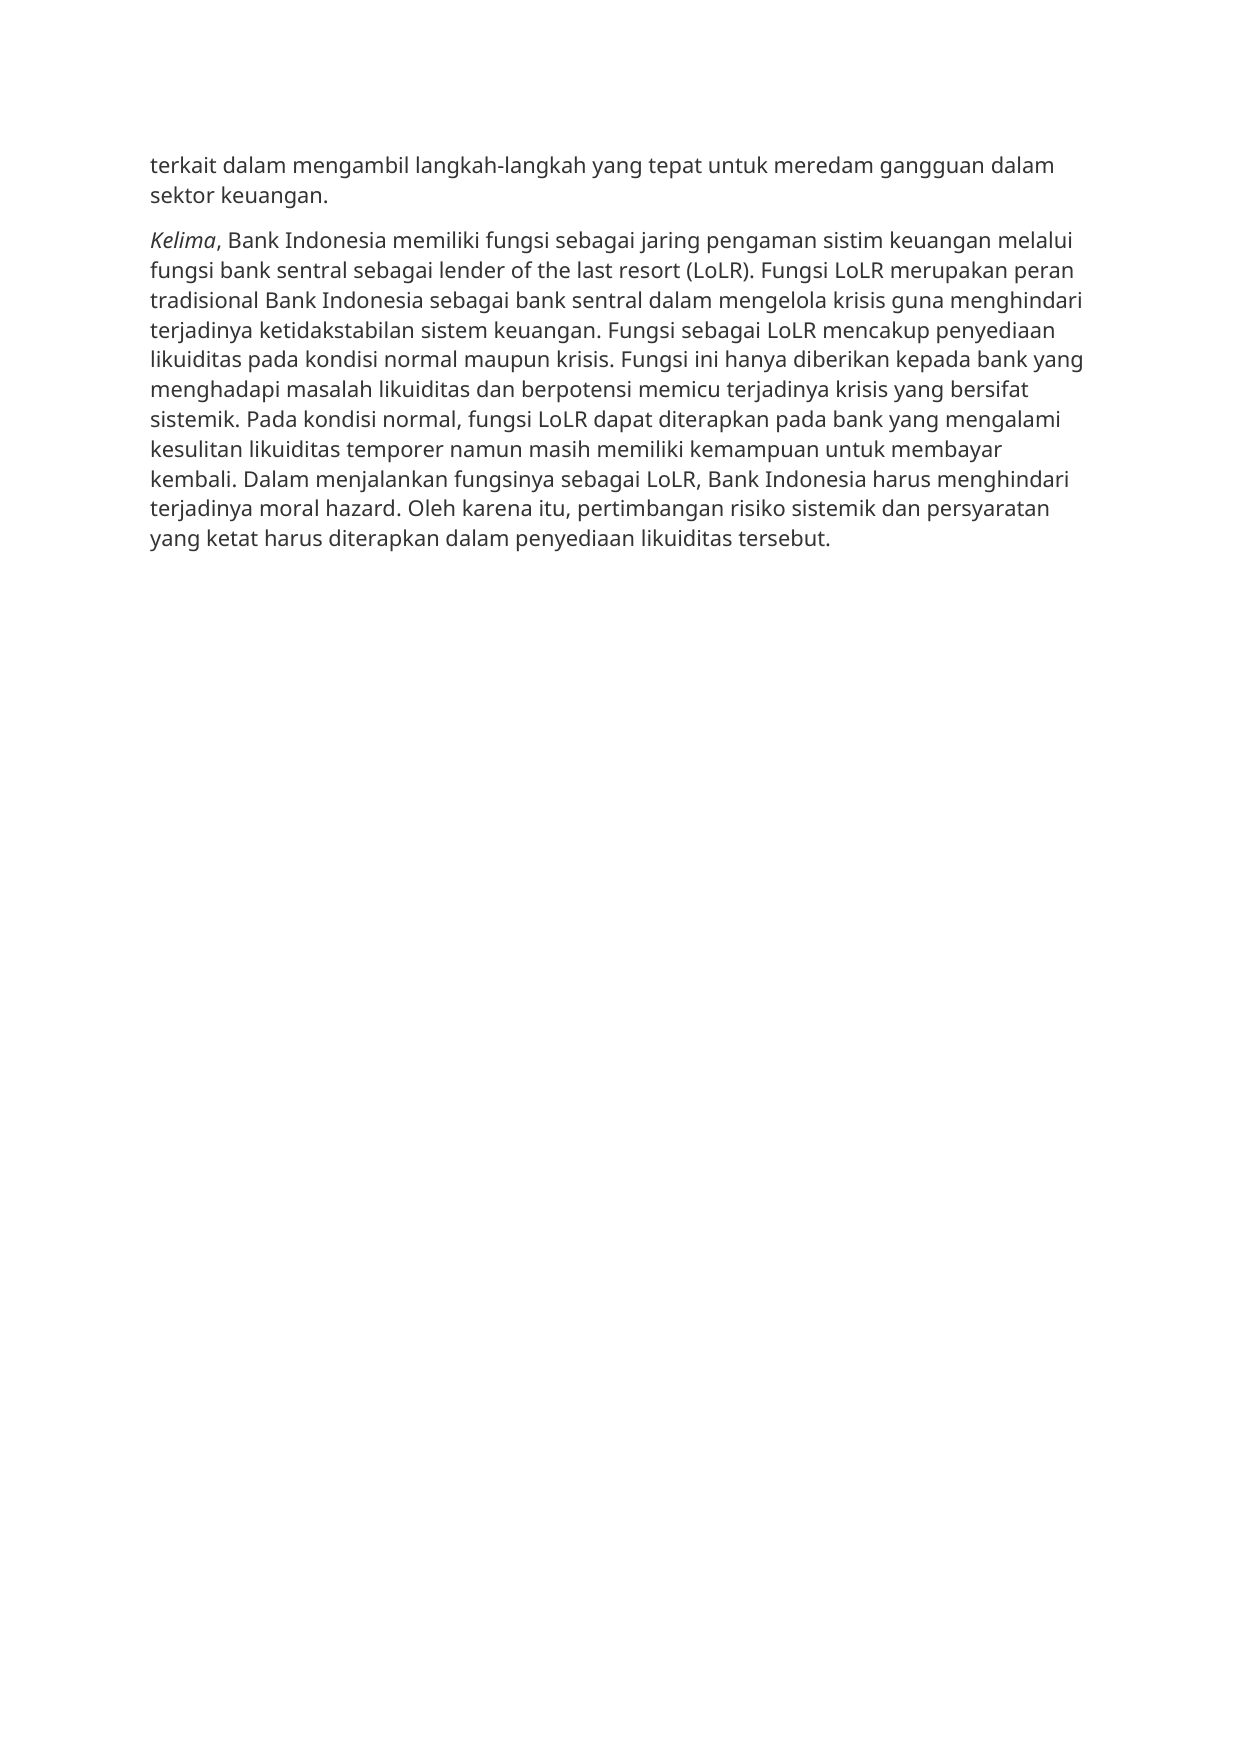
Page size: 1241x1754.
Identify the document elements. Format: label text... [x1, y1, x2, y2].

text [150, 150, 1090, 209]
text Kelima, Bank Indonesia memiliki fungsi sebagai jaring pengaman sistim keuangan melalui fungsi bank sentral sebagai lender of the last resort (LoLR). Fungsi LoLR merupakan peran tradisional Bank Indonesia sebagai bank sentral dalam mengelola krisis guna menghindari terjadinya ketidakstabilan sistem keuangan. Fungsi sebagai LoLR mencakup penyediaan likuiditas pada kondisi normal maupun krisis. Fungsi ini hanya diberikan kepada bank yang menghadapi masalah likuiditas dan berpotensi memicu terjadinya krisis yang bersifat sistemik. Pada kondisi normal, fungsi LoLR dapat diterapkan pada bank yang mengalami kesulitan likuiditas temporer namun masih memiliki kemampuan untuk membayar kembali. Dalam menjalankan fungsinya sebagai LoLR, Bank Indonesia harus menghindari terjadinya moral hazard. Oleh karena itu, pertimbangan risiko sistemik dan persyaratan yang ketat harus diterapkan dalam penyediaan likuiditas tersebut. [150, 225, 1090, 553]
